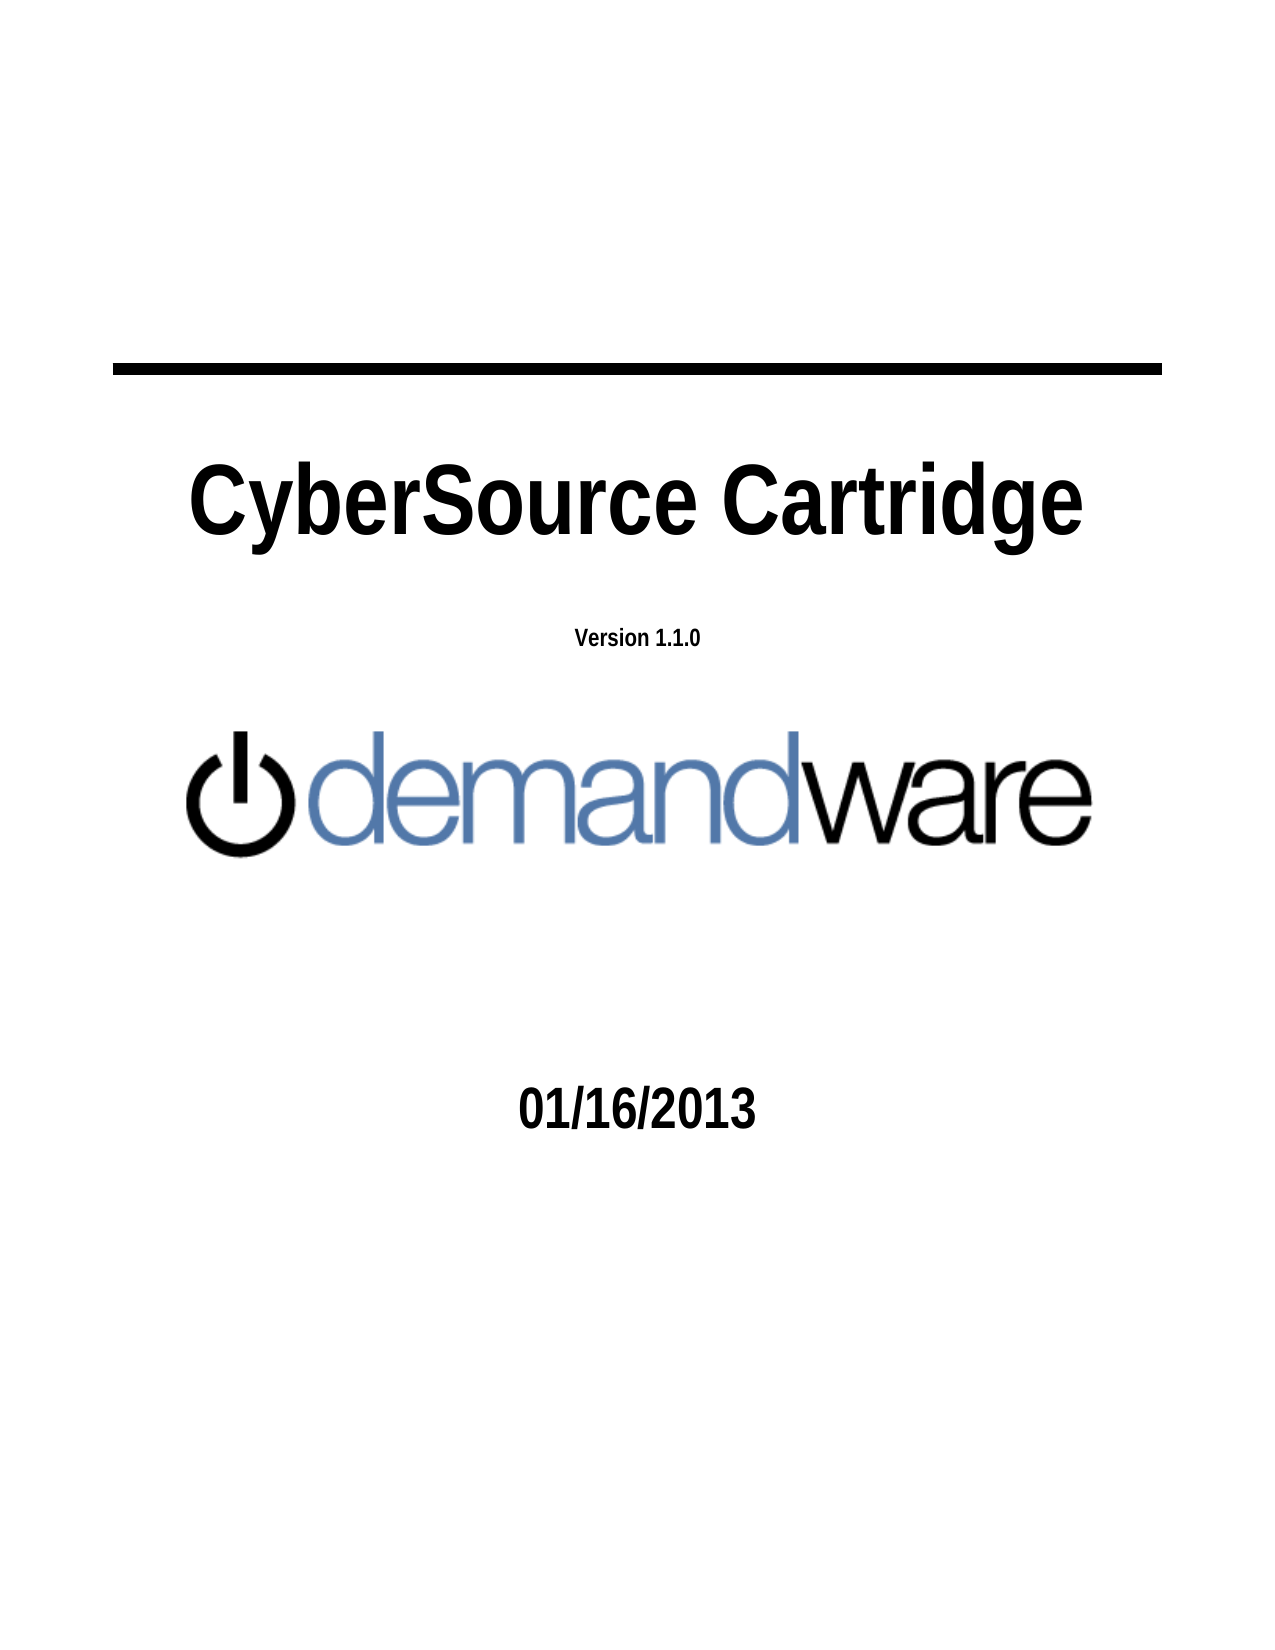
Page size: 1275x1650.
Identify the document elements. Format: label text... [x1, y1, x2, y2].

picture [161, 705, 1114, 893]
text Version 1.1.0 [112, 622, 1162, 651]
title CyberSource Cartridge [112, 441, 1162, 555]
text 01/16/2013 [112, 1074, 1162, 1141]
